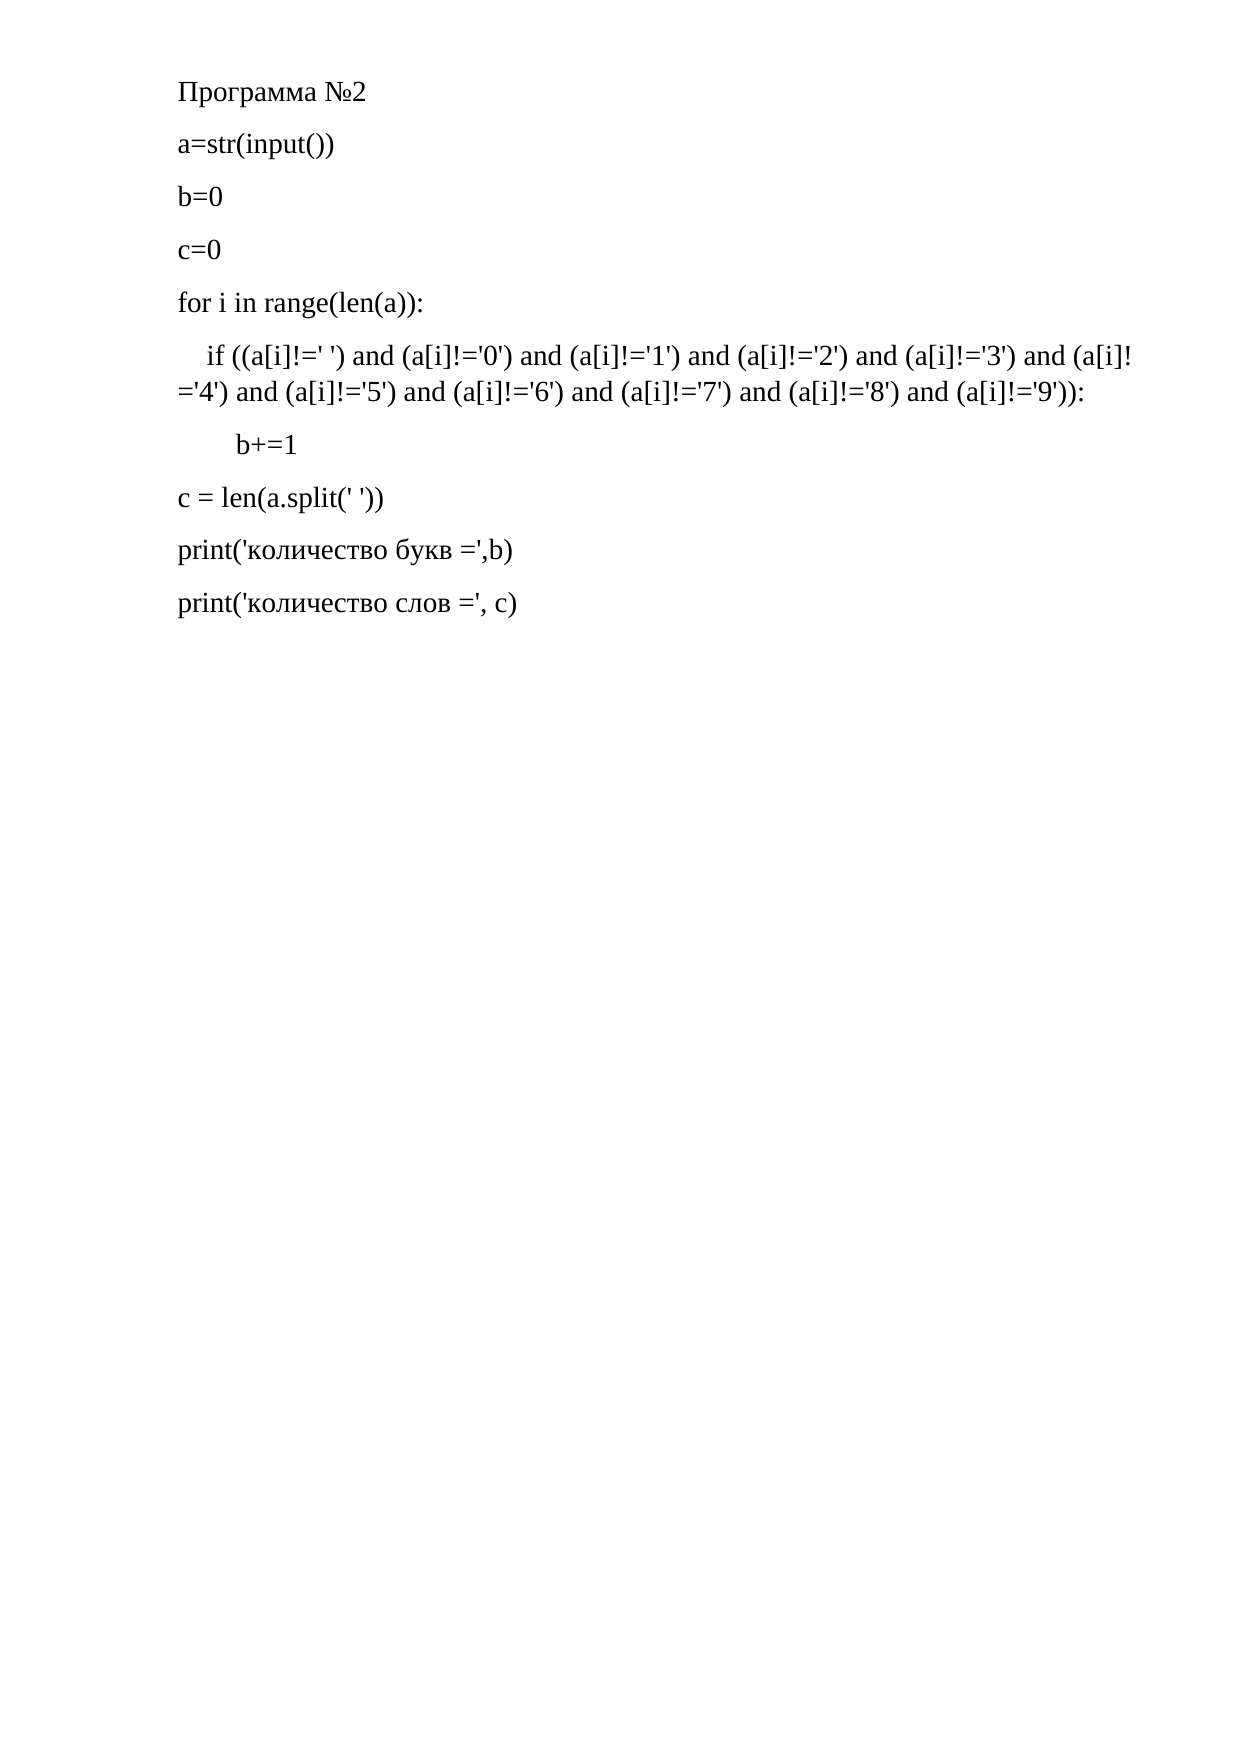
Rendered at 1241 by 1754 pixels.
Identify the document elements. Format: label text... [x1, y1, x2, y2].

text b+=1 [177, 427, 1152, 460]
text b=0 [177, 179, 1152, 213]
text c=0 [177, 232, 1152, 266]
text print('количество слов =', c) [177, 585, 1152, 619]
text c = len(a.split(' ')) [177, 480, 1152, 513]
text a=str(input()) [177, 127, 1152, 160]
text for i in range(len(a)): [177, 285, 1152, 319]
text print('количество букв =',b) [177, 532, 1152, 566]
text if ((a[i]!=' ') and (a[i]!='0') and (a[i]!='1') and (a[i]!='2') and (a[i]!='3') and (a[i]!='4') and (a[i]!='5') and (a[i]!='6') and (a[i]!='7') and (a[i]!='8') and (a[i]!='9')): [177, 338, 1152, 408]
text Программа №2 [177, 74, 1152, 107]
